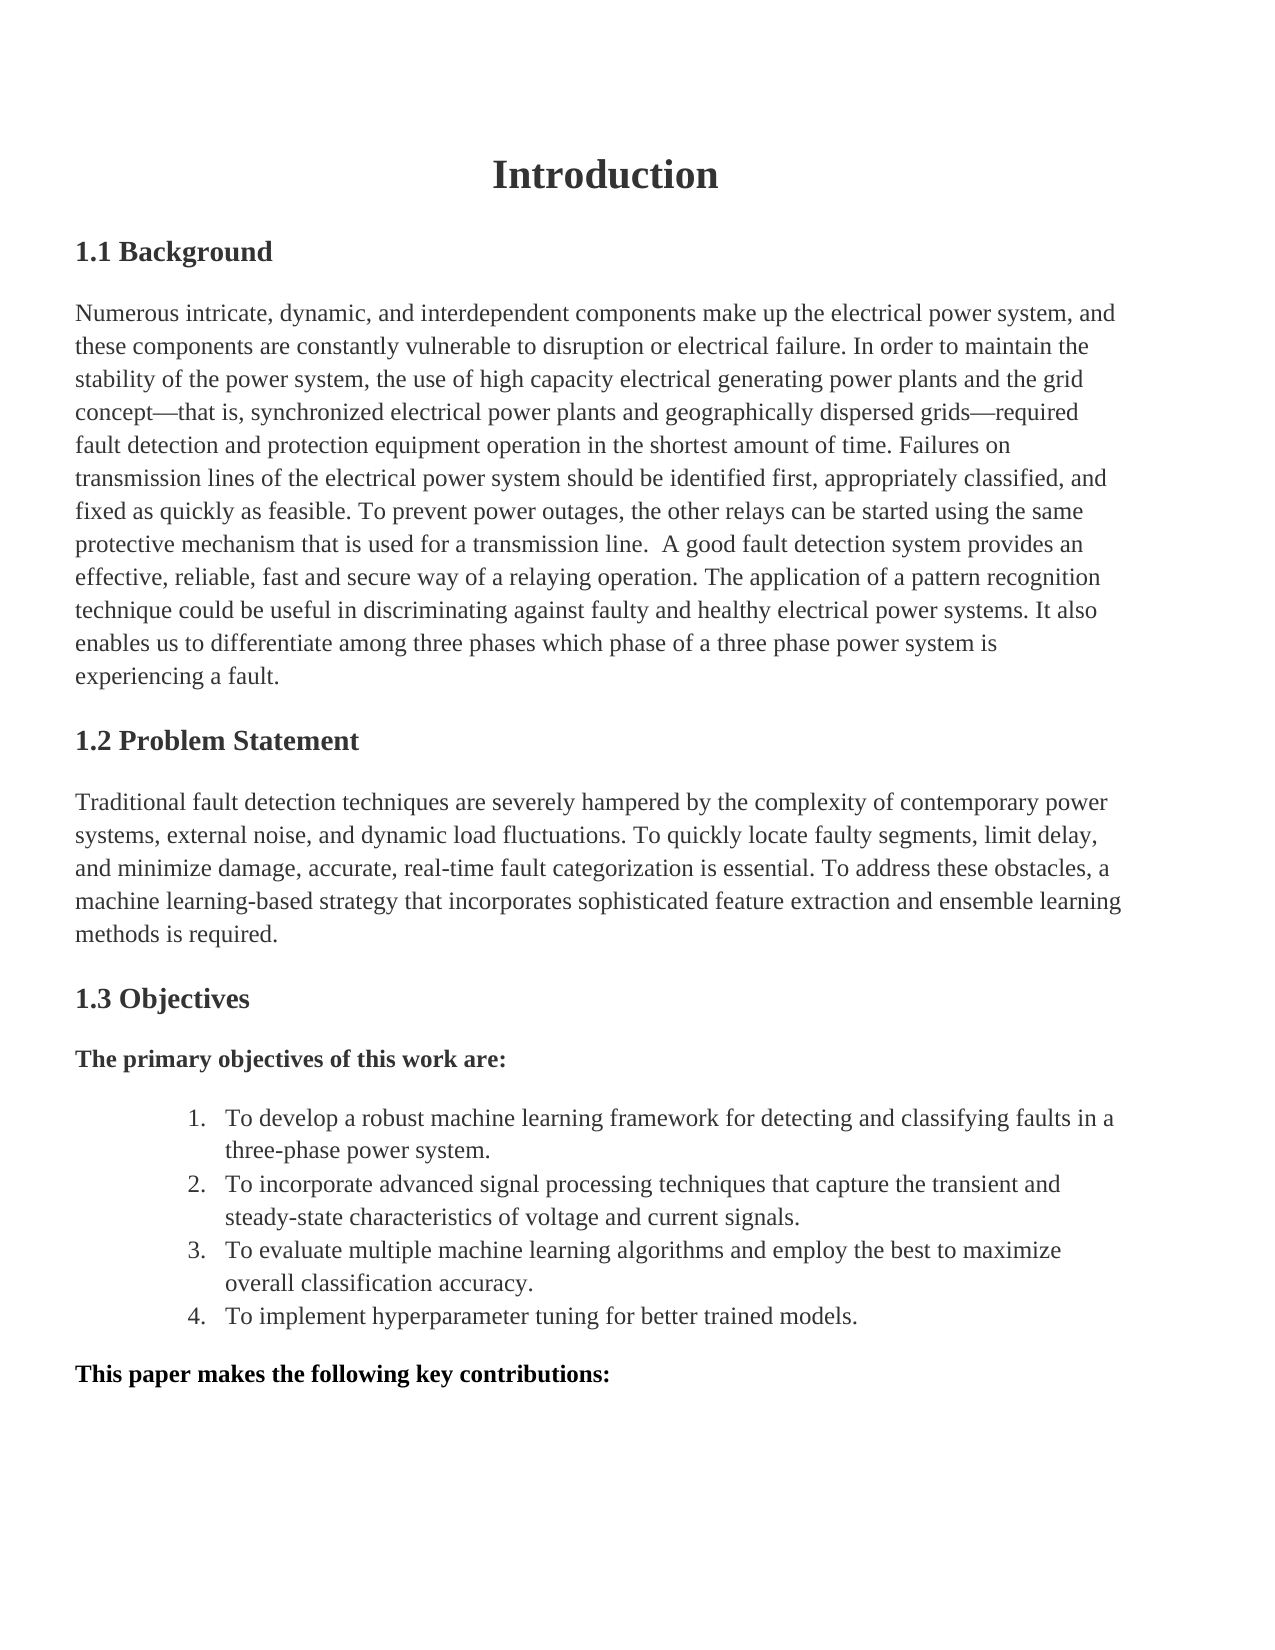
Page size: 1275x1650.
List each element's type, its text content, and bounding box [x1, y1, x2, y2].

subtitle 1.3 Objectives [75, 981, 1125, 1014]
subtitle Introduction [75, 150, 1125, 198]
subtitle 1.2 Problem Statement [75, 723, 1125, 757]
subtitle 1.1 Background [75, 234, 1125, 268]
list To implement hyperparameter tuning for better trained models. [187, 1301, 1125, 1329]
text This paper makes the following key contributions: [75, 1359, 1125, 1387]
list To develop a robust machine learning framework for detecting and classifying faults in a three-phase power system. [187, 1103, 1125, 1164]
list To evaluate multiple machine learning algorithms and employ the best to maximize overall classification accuracy. [187, 1235, 1125, 1296]
text The primary objectives of this work are: [75, 1044, 1125, 1073]
text Numerous intricate, dynamic, and interdependent components make up the electrical power system, and these components are constantly vulnerable to disruption or electrical failure. In order to maintain the stability of the power system, the use of high capacity electrical generating power plants and the grid concept—that is, synchronized electrical power plants and geographically dispersed grids—required fault detection and protection equipment operation in the shortest amount of time. Failures on transmission lines of the electrical power system should be identified first, appropriately classified, and fixed as quickly as feasible. To prevent power outages, the other relays can be started using the same protective mechanism that is used for a transmission line. A good fault detection system provides an effective, reliable, fast and secure way of a relaying operation. The application of a pattern recognition technique could be useful in discriminating against faulty and healthy electrical power systems. It also enables us to differentiate among three phases which phase of a three phase power system is experiencing a fault. [75, 298, 1125, 690]
text Traditional fault detection techniques are severely hampered by the complexity of contemporary power systems, external noise, and dynamic load fluctuations. To quickly locate faulty segments, limit delay, and minimize damage, accurate, real-time fault categorization is essential. To address these obstacles, a machine learning-based strategy that incorporates sophisticated feature extraction and ensemble learning methods is required. [75, 787, 1125, 948]
list To incorporate advanced signal processing techniques that capture the transient and steady-state characteristics of voltage and current signals. [187, 1169, 1125, 1230]
